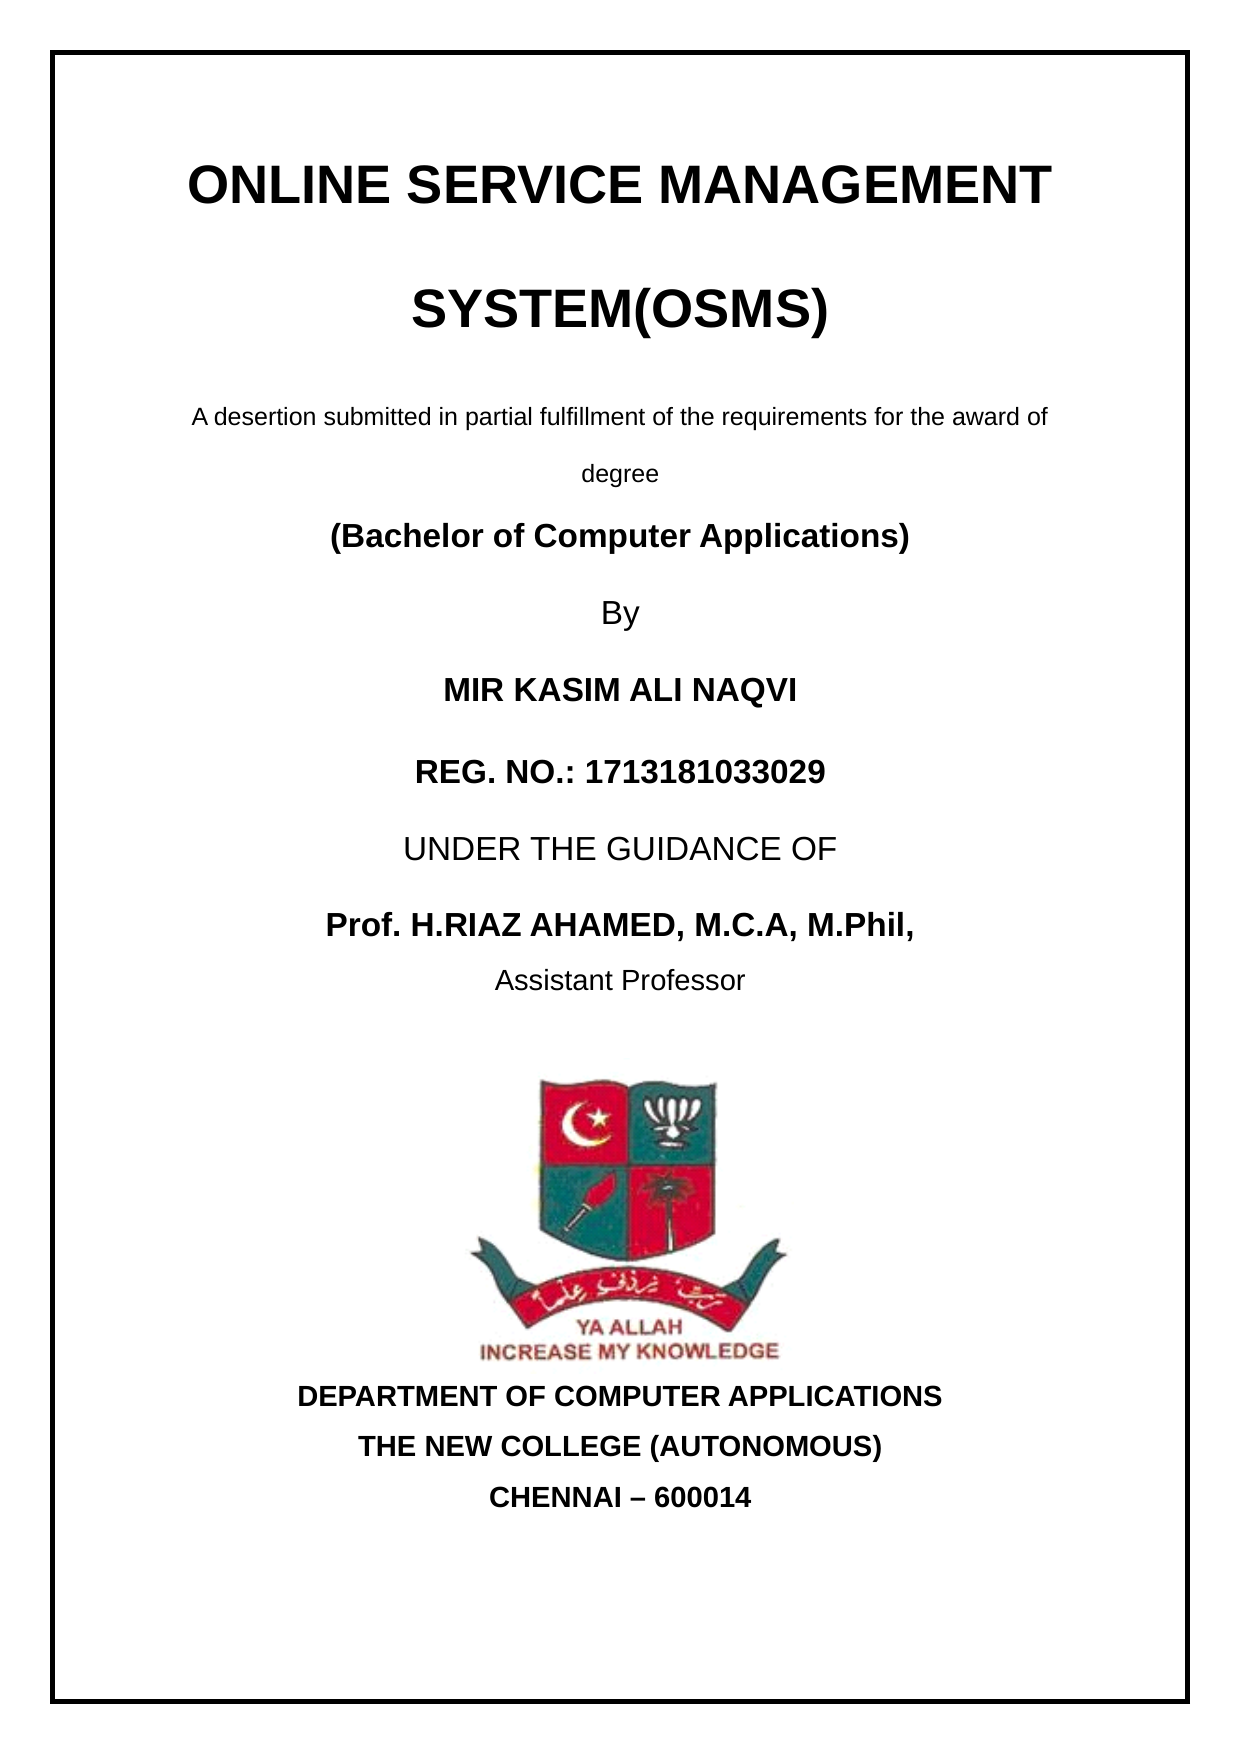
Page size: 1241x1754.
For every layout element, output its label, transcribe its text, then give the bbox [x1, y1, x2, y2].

text Assistant Professor [152, 963, 1088, 997]
text DEPARTMENT OF COMPUTER APPLICATIONS [152, 1379, 1088, 1412]
text A desertion submitted in partial fulfillment of the requirements for the award of [152, 401, 1088, 430]
text MIR KASIM ALI NAQVI [152, 670, 1088, 709]
text (Bachelor of Computer Applications) [152, 516, 1088, 555]
text degree [152, 459, 1088, 488]
text Prof. H.RIAZ AHAMED, M.C.A, M.Phil, [152, 906, 1088, 944]
text ONLINE SERVICE MANAGEMENT [152, 152, 1088, 214]
text By [152, 593, 1088, 632]
text REG. NO.: 1713181033029 [152, 752, 1088, 790]
picture [464, 1058, 794, 1374]
text UNDER THE GUIDANCE OF [152, 829, 1088, 867]
text SYSTEM(OSMS) [152, 277, 1088, 339]
text THE NEW COLLEGE (AUTONOMOUS) [152, 1429, 1088, 1463]
text CHENNAI – 600014 [152, 1479, 1088, 1513]
